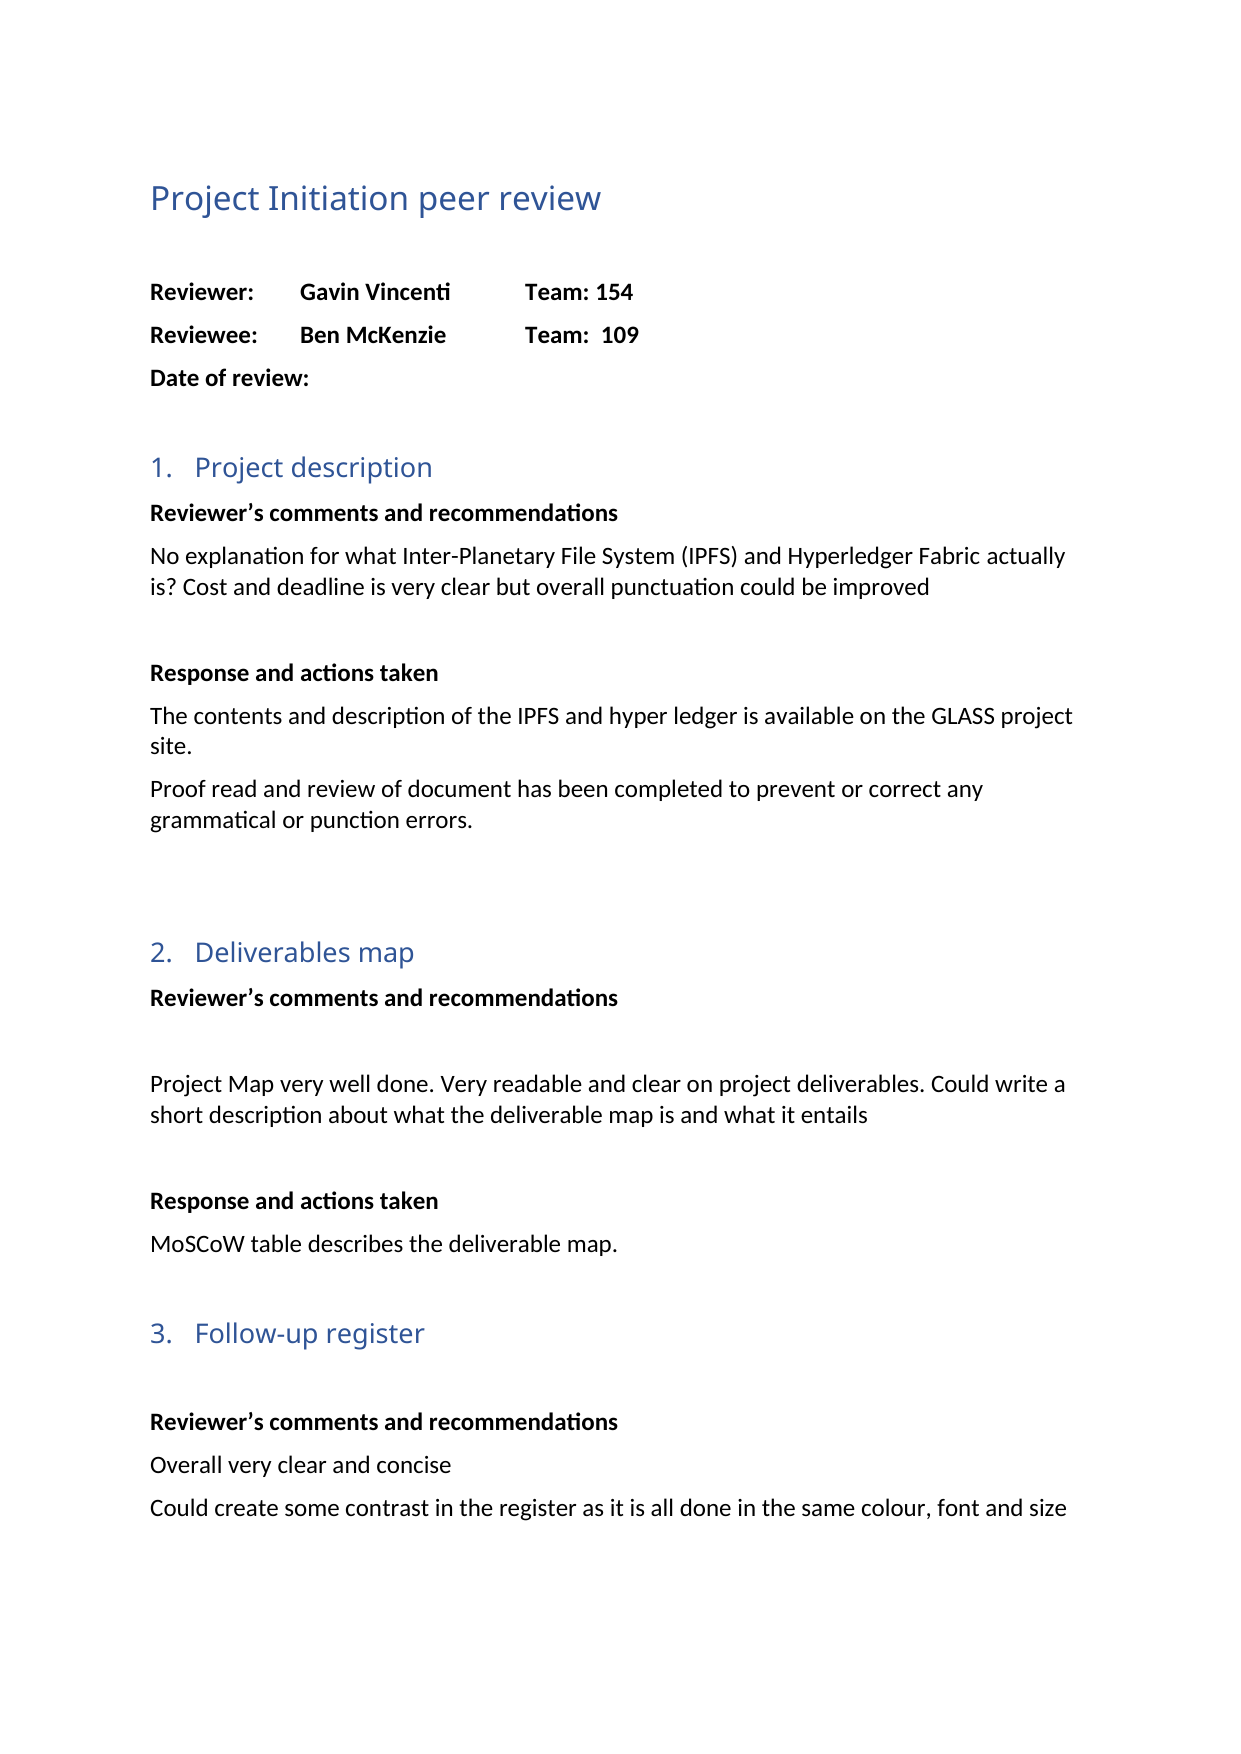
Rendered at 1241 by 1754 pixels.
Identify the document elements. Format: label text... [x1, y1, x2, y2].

text Reviewee: Ben McKenzie Team: 109 [150, 319, 1090, 349]
text Could create some contrast in the register as it is all done in the same colour, font and size [150, 1493, 1090, 1523]
text Reviewer’s comments and recommendations [150, 497, 1090, 528]
text Response and actions taken [150, 1185, 1090, 1216]
subtitle Deliverables map [150, 933, 1090, 970]
text No explanation for what Inter-Planetary File System (IPFS) and Hyperledger Fabric actually is? Cost and deadline is very clear but overall punctuation could be improved [150, 540, 1090, 601]
text The contents and description of the IPFS and hyper ledger is available on the GLASS project site. [150, 700, 1090, 761]
subtitle Follow-up register [150, 1314, 1090, 1351]
text Reviewer: Gavin Vincenti Team: 154 [150, 276, 1090, 306]
text Response and actions taken [150, 657, 1090, 687]
subtitle Project Initiation peer review [150, 175, 1090, 220]
text Overall very clear and concise [150, 1449, 1090, 1480]
subtitle Project description [150, 448, 1090, 485]
text Proof read and review of document has been completed to prevent or correct any grammatical or punction errors. [150, 773, 1090, 834]
text MoSCoW table describes the deliverable map. [150, 1228, 1090, 1259]
text Project Map very well done. Very readable and clear on project deliverables. Could write a short description about what the deliverable map is and what it entails [150, 1068, 1090, 1129]
text Date of review: [150, 362, 1090, 392]
text Reviewer’s comments and recommendations [150, 982, 1090, 1013]
text Reviewer’s comments and recommendations [150, 1407, 1090, 1437]
